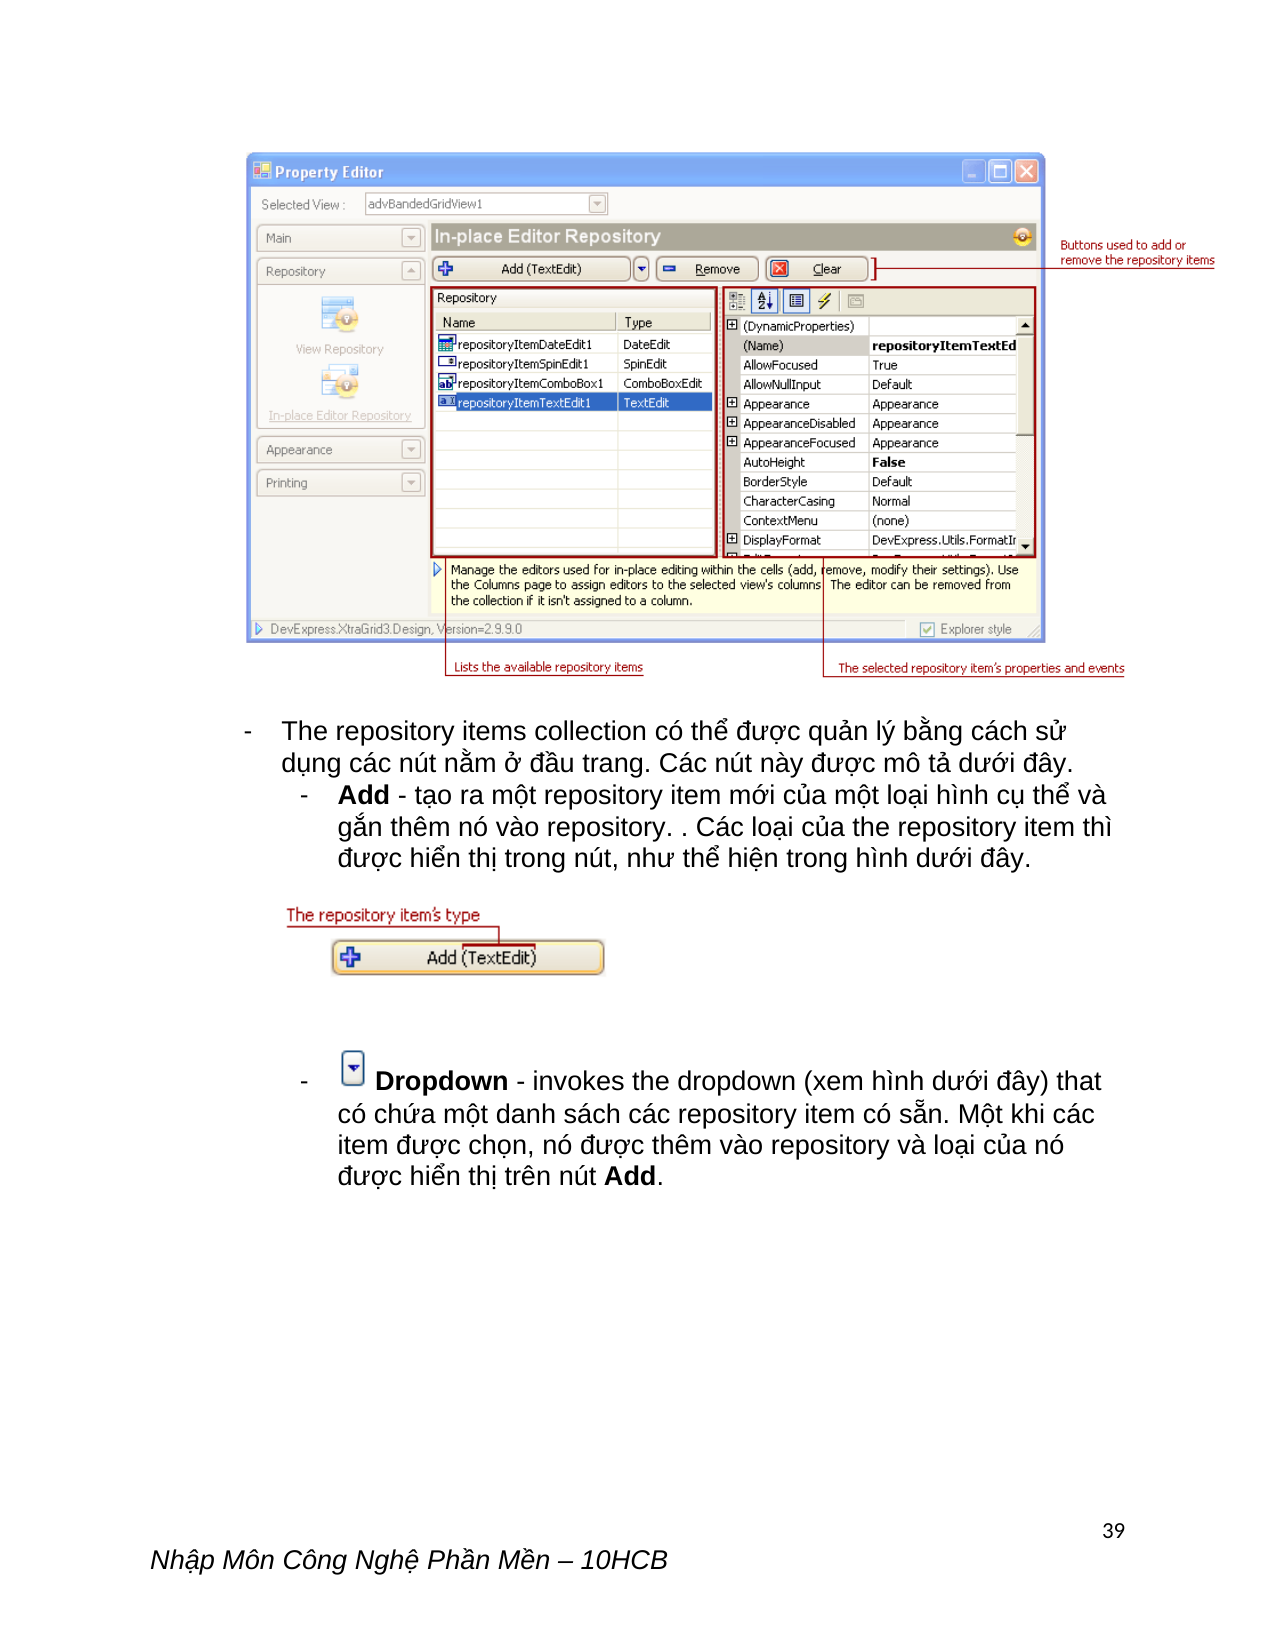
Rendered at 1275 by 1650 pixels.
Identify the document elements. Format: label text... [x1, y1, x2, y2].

list The repository items collection có thể được quản lý bằng cách sử dụng các nút nằm ở đầu trang. Các nút này được mô tả dưới đây. [244, 714, 1125, 778]
list Dropdown - invokes the dropdown (xem hình dưới đây) that có chứa một danh sách các repository item có sẵn. Một khi các item được chọn, nó được thêm vào repository và loại của nó được hiển thị trên nút Add. [300, 1047, 1125, 1191]
picture [243, 150, 1219, 683]
picture [281, 905, 611, 985]
list Add - tạo ra một repository item mới của một loại hình cụ thể và gắn thêm nó vào repository. . Các loại của the repository item thì được hiển thị trong nút, như thể hiện trong hình dưới đây. [300, 778, 1125, 874]
picture [337, 1047, 368, 1091]
